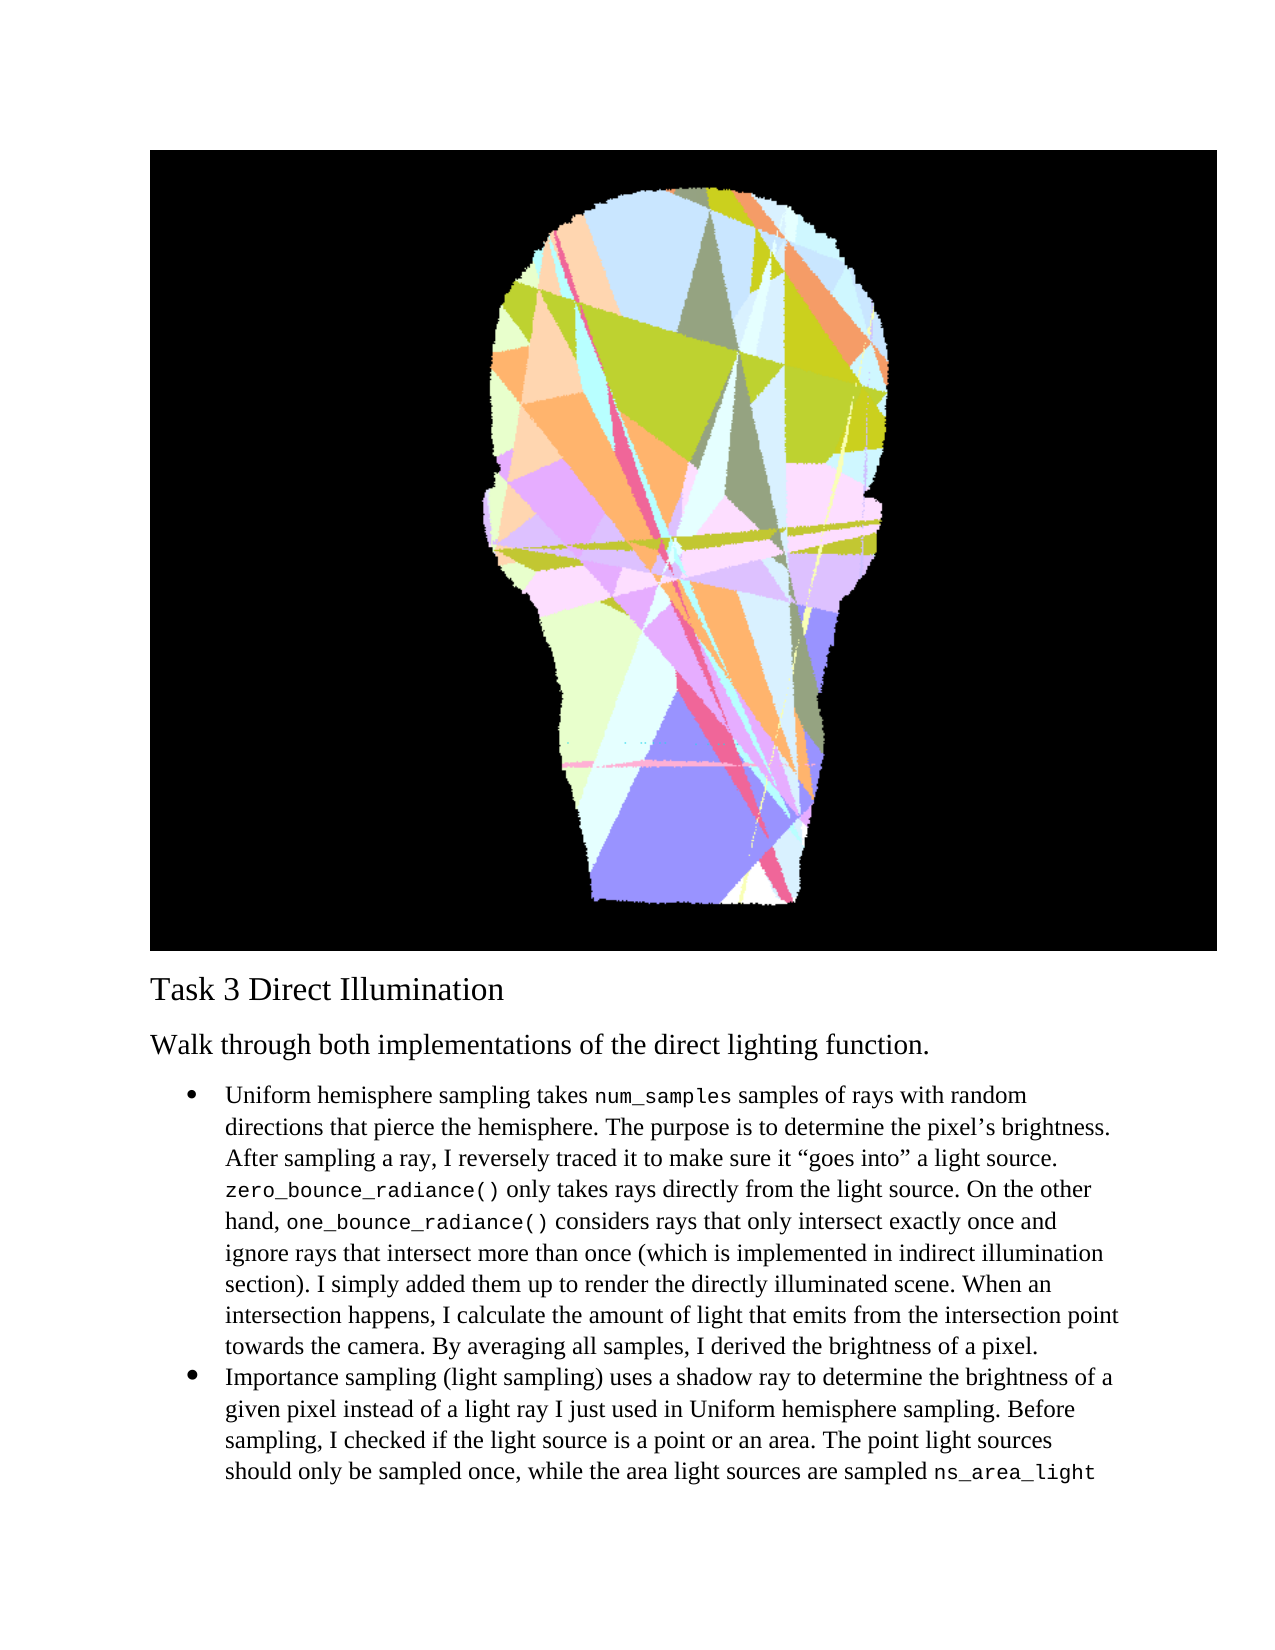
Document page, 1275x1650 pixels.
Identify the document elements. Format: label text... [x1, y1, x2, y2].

text Walk through both implementations of the direct lighting function. [150, 1027, 1125, 1061]
text Task 3 Direct Illumination [150, 969, 1125, 1008]
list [187, 1362, 1125, 1486]
picture [150, 150, 1217, 951]
list Uniform hemisphere sampling takes num_samples samples of rays with random directions that pierce the hemisphere. The purpose is to determine the pixel’s brightness. After sampling a ray, I reversely traced it to make sure it “goes into” a light source. zero_bounce_radiance() only takes rays directly from the light source. On the other hand, one_bounce_radiance() considers rays that only intersect exactly once and ignore rays that intersect more than once (which is implemented in indirect illumination section). I simply added them up to render the directly illuminated scene. When an intersection happens, I calculate the amount of light that emits from the intersection point towards the camera. By averaging all samples, I derived the brightness of a pixel. [187, 1080, 1125, 1360]
